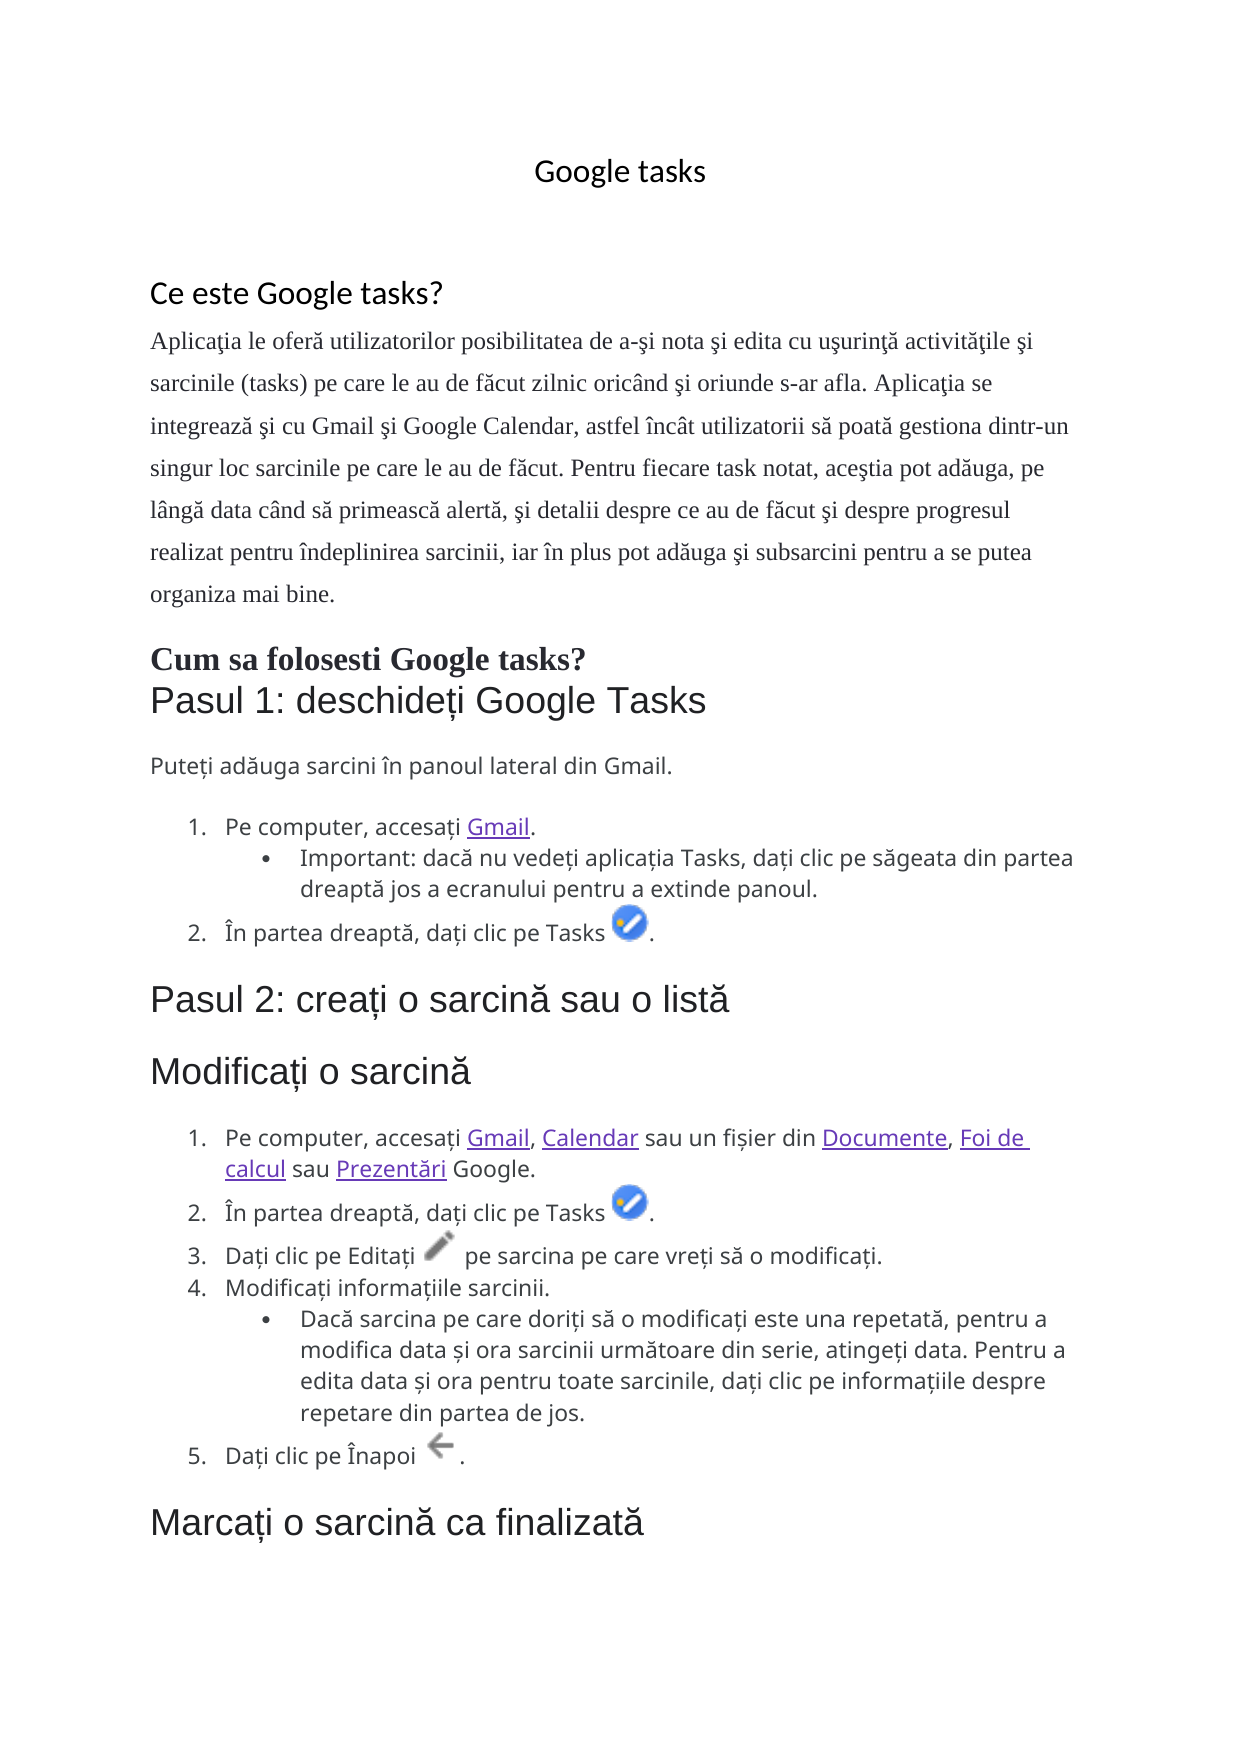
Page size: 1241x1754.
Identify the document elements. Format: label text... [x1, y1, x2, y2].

picture [611, 1184, 649, 1221]
text Aplicaţia le oferă utilizatorilor posibilitatea de a-şi nota şi edita cu uşurinţă activităţile şi sarcinile (tasks) pe care le au de făcut zilnic oricând şi oriunde s-ar afla. Aplicaţia se integrează şi cu Gmail şi Google Calendar, astfel încât utilizatorii să poată gestiona dintr-un singur loc sarcinile pe care le au de făcut. Pentru fiecare task notat, aceştia pot adăuga, pe lângă data când să primească alertă, şi detalii despre ce au de făcut şi despre progresul realizat pentru îndeplinirea sarcinii, iar în plus pot adăuga şi subsarcini pentru a se putea organiza mai bine. [150, 313, 1090, 608]
text Marcați o sarcină ca finalizată [150, 1501, 1090, 1544]
list Pe computer, accesați Gmail. [187, 811, 1090, 842]
text Puteți adăuga sarcini în panoul lateral din Gmail. [150, 750, 1090, 781]
list Modificați informațiile sarcinii. [187, 1271, 1090, 1303]
list În partea dreaptă, dați clic pe Tasks . [187, 1184, 1090, 1228]
list Dacă sarcina pe care doriți să o modificați este una repetată, pentru a modifica data și ora sarcinii următoare din serie, atingeți data. Pentru a edita data și ora pentru toate sarcinile, dați clic pe informațiile despre repetare din partea de jos. [262, 1303, 1090, 1428]
picture [422, 1427, 459, 1465]
text Ce este Google tasks? [150, 272, 1090, 313]
picture [421, 1227, 459, 1265]
list Dați clic pe Înapoi . [187, 1428, 1090, 1471]
list În partea dreaptă, dați clic pe Tasks . [187, 904, 1090, 948]
list Important: dacă nu vedeți aplicația Tasks, dați clic pe săgeata din partea dreaptă jos a ecranului pentru a extinde panoul. [262, 842, 1090, 904]
picture [611, 904, 649, 942]
text Modificați o sarcină [150, 1049, 1090, 1092]
list Dați clic pe Editați pe sarcina pe care vreți să o modificați. [187, 1228, 1090, 1271]
text Google tasks [150, 150, 1090, 191]
list Pe computer, accesați Gmail, Calendar sau un fișier din Documente, Foi de calcul sau Prezentări Google. [187, 1122, 1090, 1184]
text Pasul 2: creați o sarcină sau o listă [150, 977, 1090, 1020]
subtitle Cum sa folosesti Google tasks? Pasul 1: deschideți Google Tasks [150, 639, 1090, 721]
